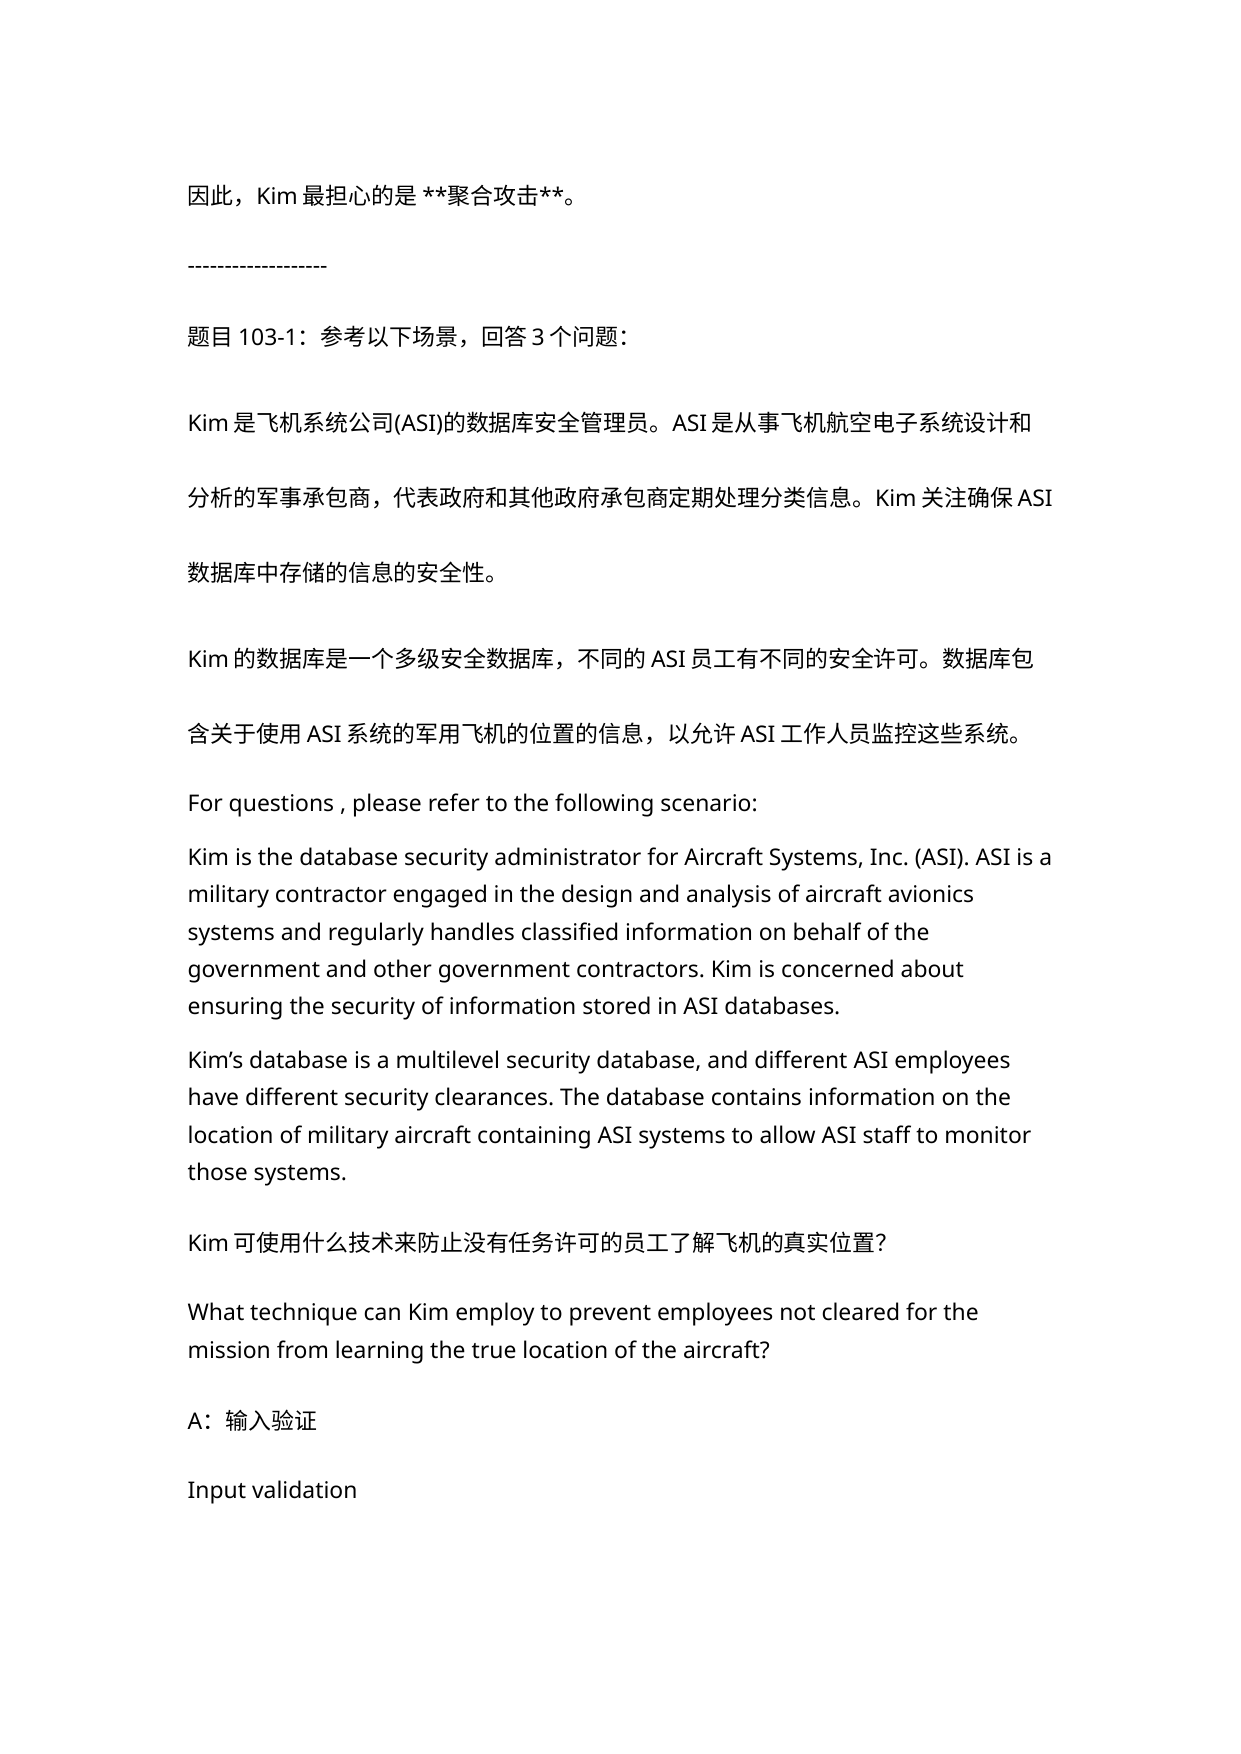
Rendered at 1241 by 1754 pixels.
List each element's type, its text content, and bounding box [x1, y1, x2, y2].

text Kim’s database is a multilevel security database, and different ASI employees have different security clearances. The database contains information on the location of military aircraft containing ASI systems to allow ASI staff to monitor those systems. [187, 1043, 1053, 1188]
text 因此，Kim最担心的是 **聚合攻击**。 [187, 162, 1053, 227]
text Input validation [187, 1473, 1053, 1506]
text A：输入验证 [187, 1387, 1053, 1452]
text Kim是飞机系统公司(ASI)的数据库安全管理员。ASI是从事飞机航空电子系统设计和分析的军事承包商，代表政府和其他政府承包商定期处理分类信息。Kim关注确保ASI数据库中存储的信息的安全性。 [187, 389, 1053, 603]
text Kim的数据库是一个多级安全数据库，不同的ASI员工有不同的安全许可。数据库包含关于使用ASI系统的军用飞机的位置的信息，以允许ASI工作人员监控这些系统。 [187, 625, 1053, 765]
text What technique can Kim employ to prevent employees not cleared for the mission from learning the true location of the aircraft? [187, 1296, 1053, 1366]
text Kim可使用什么技术来防止没有任务许可的员工了解飞机的真实位置？ [187, 1209, 1053, 1274]
text 题目103-1：参考以下场景，回答3个问题： [187, 302, 1053, 367]
text ------------------- [187, 249, 1053, 281]
text For questions , please refer to the following scenario: [187, 786, 1053, 819]
text Kim is the database security administrator for Aircraft Systems, Inc. (ASI). ASI is a military contractor engaged in the design and analysis of aircraft avionics systems and regularly handles classified information on behalf of the government and other government contractors. Kim is concerned about ensuring the security of information stored in ASI databases. [187, 840, 1053, 1022]
